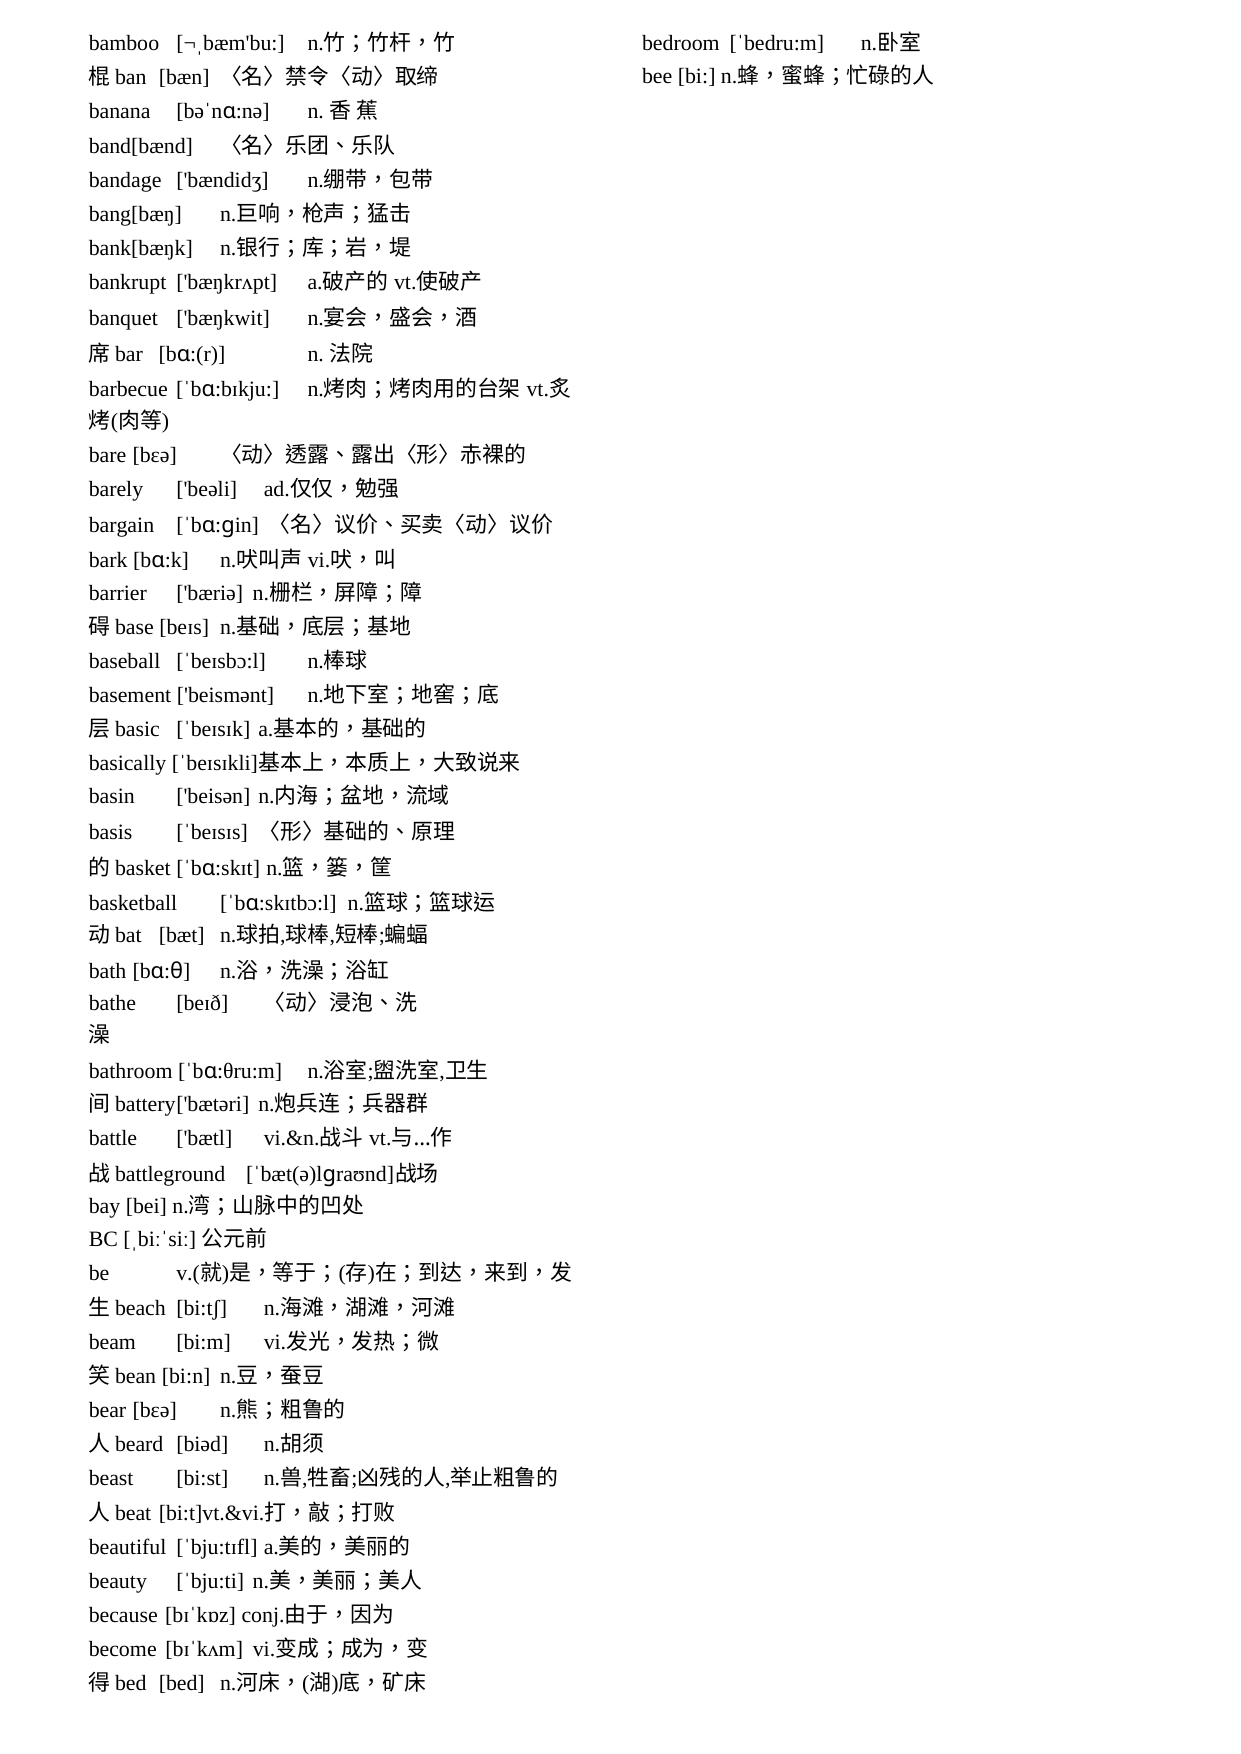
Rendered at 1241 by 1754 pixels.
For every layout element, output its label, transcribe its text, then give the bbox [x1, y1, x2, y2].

text bathroom [ˈbɑ:θru:m] n.浴室;盥洗室,卫生间battery ['bætəri] n.炮兵连；兵器群 [88, 1056, 499, 1117]
text basement ['beismənt] n.地下室；地窖；底层basic [ˈbeɪsɪk] a.基本的，基础的 [88, 679, 509, 743]
text basin ['beisən] n.内海；盆地，流域basis [ˈbeɪsɪs] 〈形〉基础的、原理的basket [ˈbɑ:skɪt] n.篮，篓，筐 [88, 780, 471, 881]
text bear [bɛə] n.熊；粗鲁的人beard [biəd] n.胡须 [88, 1394, 356, 1458]
text bee [bi:] n.蜂，蜜蜂；忙碌的人 [642, 61, 1167, 89]
text bath [bɑ:θ] n.浴，洗澡；浴缸 bathe [beɪð] 〈动〉浸泡、洗澡 [88, 955, 427, 1049]
text be v.(就)是，等于；(存)在；到达，来到，发生beach [bi:tʃ] n.海滩，湖滩，河滩 [88, 1257, 582, 1321]
text bamboo [¬ˌbæm'bu:] n.竹；竹杆，竹棍ban [bæn] 〈名〉禁令〈动〉取缔banana [bəˈnɑ:nə] n. 香 蕉 band[bænd] 〈名〉乐团、乐队 bandage ['bændidʒ] n.绷带，包带bang[bæŋ] n.巨响，枪声；猛击bank[bæŋk] n.银行；库；岩，堤 [88, 27, 465, 262]
text beast [bi:st] n.兽,牲畜;凶残的人,举止粗鲁的人beat [bi:t]vt.&vi.打，敲；打败 [88, 1462, 570, 1526]
text bankrupt ['bæŋkrʌpt] a.破产的 vt.使破产banquet ['bæŋkwit] n.宴会，盛会，酒席bar [bɑ:(r)] n. 法院 [88, 266, 487, 367]
text basically [ˈbeɪsɪkli]基本上，本质上，大致说来 [88, 748, 602, 776]
text barbecue [ˈbɑ:bɪkju:] n.烤肉；烤肉用的台架 vt.炙烤(肉等) [89, 373, 586, 435]
text basketball [ˈbɑ:skɪtbɔ:l] n.篮球；篮球运动bat [bæt] n.球拍,球棒,短棒;蝙蝠 [88, 887, 509, 949]
text BC [ˌbiːˈsiː] 公元前 [88, 1223, 602, 1253]
text beautiful [ˈbju:tɪfl] a.美的，美丽的beauty [ˈbju:ti] n.美，美丽；美人because [bɪˈkɒz] conj.由于，因为become [bɪˈkʌm] vi.变成；成为，变得bed [bed] n.河床，(湖)底，矿床bedroom [ˈbedru:m] n.卧室 [88, 1531, 449, 1697]
text bark [bɑ:k] n.吠叫声 vi.吠，叫barrier ['bæriə] n.栅栏，屏障；障碍base [beɪs] n.基础，底层；基地baseball [ˈbeɪsbɔ:l] n.棒球 [88, 544, 443, 674]
text bargain [ˈbɑ:ɡin] 〈名〉议价、买卖〈动〉议价 [88, 509, 602, 539]
text barely ['beəli] ad.仅仅，勉强 [88, 473, 602, 503]
text battle ['bætl] vi.&n.战斗 vt.与…作战battleground [ˈbæt(ə)lɡraʊnd] 战场 [88, 1122, 473, 1188]
text bay [bei] n.湾；山脉中的凹处 [88, 1195, 602, 1218]
text bare [bɛə] 〈动〉透露、露出〈形〉赤裸的 [88, 438, 602, 468]
text beam [bi:m] vi.发光，发热；微笑bean [bi:n] n.豆，蚕豆 [88, 1326, 449, 1389]
